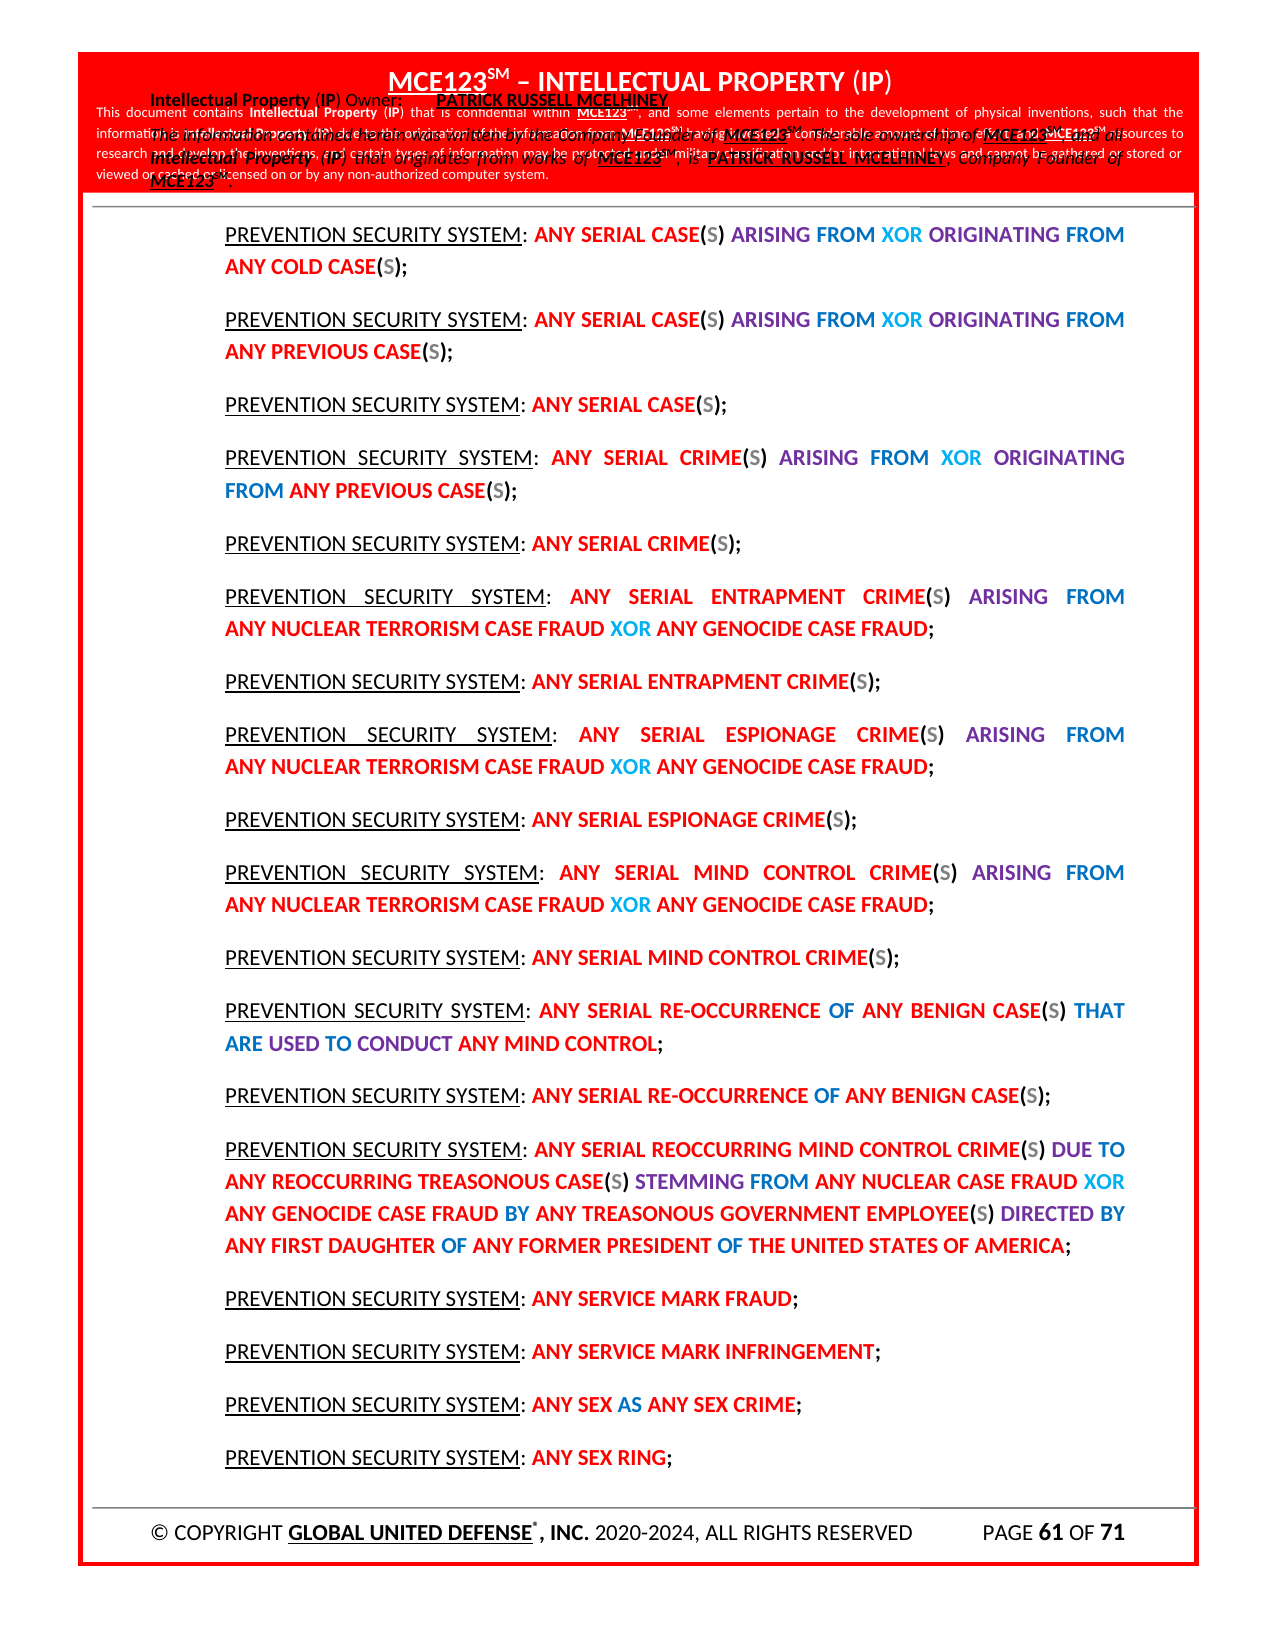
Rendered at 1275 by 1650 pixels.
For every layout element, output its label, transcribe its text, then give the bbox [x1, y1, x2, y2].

text PREVENTION SECURITY SYSTEM: ANY SERIAL MIND CONTROL CRIME(S); [225, 943, 1125, 971]
text PREVENTION SECURITY SYSTEM: ANY SERIAL MIND CONTROL CRIME(S) ARISING FROM ANY NUCLEAR TERRORISM CASE FRAUD XOR ANY GENOCIDE CASE FRAUD; [225, 858, 1125, 918]
text PREVENTION SECURITY SYSTEM: ANY SERIAL CASE(S) ARISING FROM XOR ORIGINATING FROM ANY COLD CASE(S); [225, 220, 1125, 280]
text PREVENTION SECURITY SYSTEM: ANY SERIAL ESPIONAGE CRIME(S); [225, 805, 1125, 833]
text PREVENTION SECURITY SYSTEM: ANY SERIAL CRIME(S) ARISING FROM XOR ORIGINATING FROM ANY PREVIOUS CASE(S); [225, 443, 1125, 504]
text PREVENTION SECURITY SYSTEM: ANY SERVICE MARK INFRINGEMENT; [225, 1337, 1125, 1365]
text PREVENTION SECURITY SYSTEM: ANY SERIAL RE-OCCURRENCE OF ANY BENIGN CASE(S) THAT ARE USED TO CONDUCT ANY MIND CONTROL; [225, 996, 1125, 1057]
text PREVENTION SECURITY SYSTEM: ANY SERIAL ENTRAPMENT CRIME(S) ARISING FROM ANY NUCLEAR TERRORISM CASE FRAUD XOR ANY GENOCIDE CASE FRAUD; [225, 582, 1125, 642]
text PREVENTION SECURITY SYSTEM: ANY SERIAL ENTRAPMENT CRIME(S); [225, 667, 1125, 695]
text PREVENTION SECURITY SYSTEM: ANY SERVICE MARK FRAUD; [225, 1284, 1125, 1312]
text PREVENTION SECURITY SYSTEM: ANY SEX RING; [225, 1443, 1125, 1471]
text PREVENTION SECURITY SYSTEM: ANY SERIAL CRIME(S); [225, 529, 1125, 557]
text PREVENTION SECURITY SYSTEM: ANY SERIAL CASE(S); [225, 391, 1125, 418]
text PREVENTION SECURITY SYSTEM: ANY SERIAL REOCCURRING MIND CONTROL CRIME(S) DUE TO ANY REOCCURRING TREASONOUS CASE(S) STEMMING FROM ANY NUCLEAR CASE FRAUD XOR ANY GENOCIDE CASE FRAUD BY ANY TREASONOUS GOVERNMENT EMPLOYEE(S) DIRECTED BY ANY FIRST DAUGHTER OF ANY FORMER PRESIDENT OF THE UNITED STATES OF AMERICA; [225, 1135, 1125, 1259]
text PREVENTION SECURITY SYSTEM: ANY SERIAL ESPIONAGE CRIME(S) ARISING FROM ANY NUCLEAR TERRORISM CASE FRAUD XOR ANY GENOCIDE CASE FRAUD; [225, 720, 1125, 780]
text PREVENTION SECURITY SYSTEM: ANY SERIAL RE-OCCURRENCE OF ANY BENIGN CASE(S); [225, 1082, 1125, 1110]
text PREVENTION SECURITY SYSTEM: ANY SERIAL CASE(S) ARISING FROM XOR ORIGINATING FROM ANY PREVIOUS CASE(S); [225, 305, 1125, 366]
text PREVENTION SECURITY SYSTEM: ANY SEX AS ANY SEX CRIME; [225, 1390, 1125, 1418]
